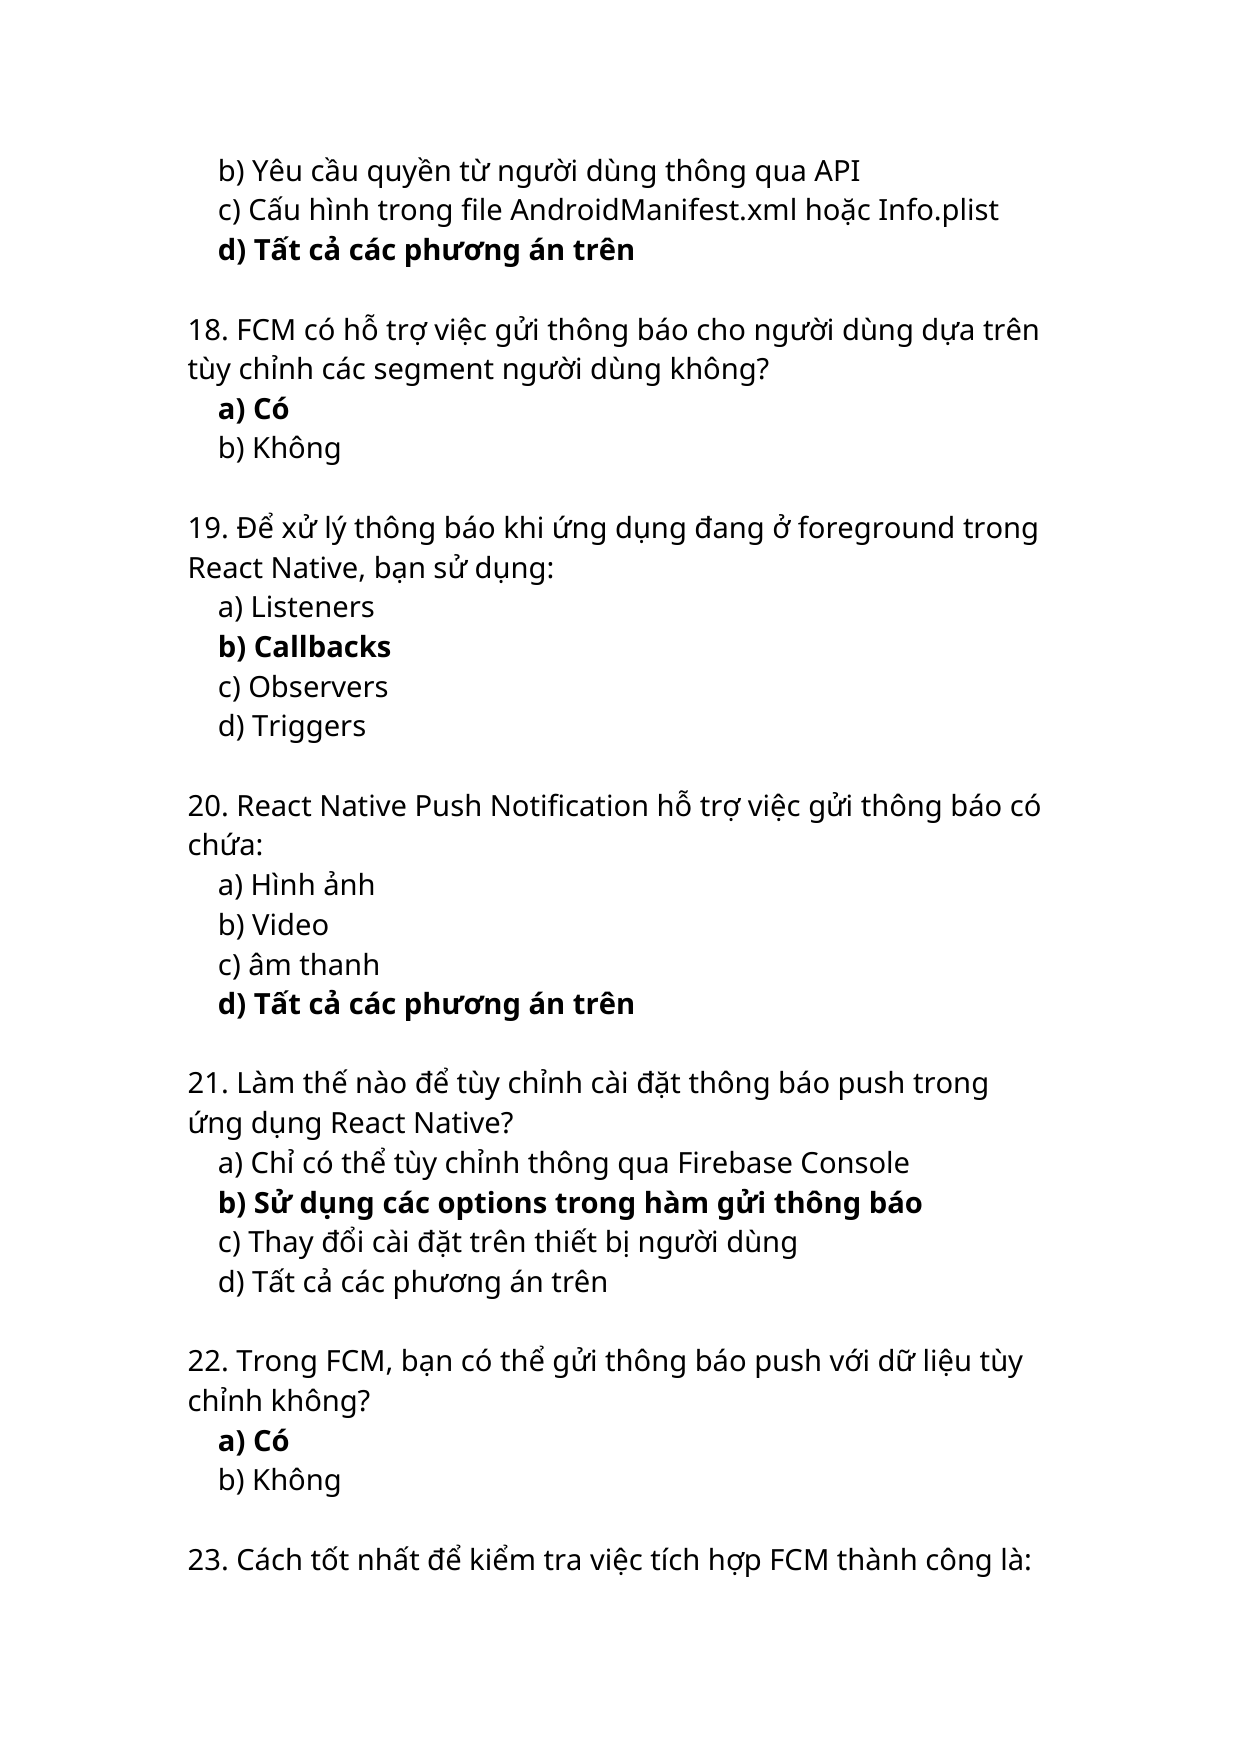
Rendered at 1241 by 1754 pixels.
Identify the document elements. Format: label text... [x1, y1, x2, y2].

list a) Có [187, 1420, 1053, 1460]
list d) Tất cả các phương án trên [187, 229, 1053, 269]
list b) Yêu cầu quyền từ người dùng thông qua API [187, 150, 1053, 190]
list b) Callbacks [187, 626, 1053, 666]
list 23. Cách tốt nhất để kiểm tra việc tích hợp FCM thành công là: [187, 1539, 1053, 1579]
list 21. Làm thế nào để tùy chỉnh cài đặt thông báo push trong ứng dụng React Native? [187, 1063, 1053, 1142]
list b) Video [187, 904, 1053, 944]
list 20. React Native Push Notification hỗ trợ việc gửi thông báo có chứa: [187, 785, 1053, 864]
list c) Thay đổi cài đặt trên thiết bị người dùng [187, 1222, 1053, 1261]
list a) Chỉ có thể tùy chỉnh thông qua Firebase Console [187, 1142, 1053, 1182]
list 18. FCM có hỗ trợ việc gửi thông báo cho người dùng dựa trên tùy chỉnh các segment người dùng không? [187, 309, 1053, 388]
list d) Triggers [187, 706, 1053, 745]
list c) Cấu hình trong file AndroidManifest.xml hoặc Info.plist [187, 190, 1053, 229]
list a) Listeners [187, 587, 1053, 626]
list 19. Để xử lý thông báo khi ứng dụng đang ở foreground trong React Native, bạn sử dụng: [187, 507, 1053, 587]
list c) âm thanh [187, 944, 1053, 983]
list b) Không [187, 428, 1053, 467]
list b) Không [187, 1460, 1053, 1499]
list d) Tất cả các phương án trên [187, 983, 1053, 1023]
list a) Có [187, 388, 1053, 428]
list 22. Trong FCM, bạn có thể gửi thông báo push với dữ liệu tùy chỉnh không? [187, 1341, 1053, 1420]
list d) Tất cả các phương án trên [187, 1261, 1053, 1301]
list a) Hình ảnh [187, 864, 1053, 904]
list c) Observers [187, 666, 1053, 706]
list b) Sử dụng các options trong hàm gửi thông báo [187, 1182, 1053, 1222]
